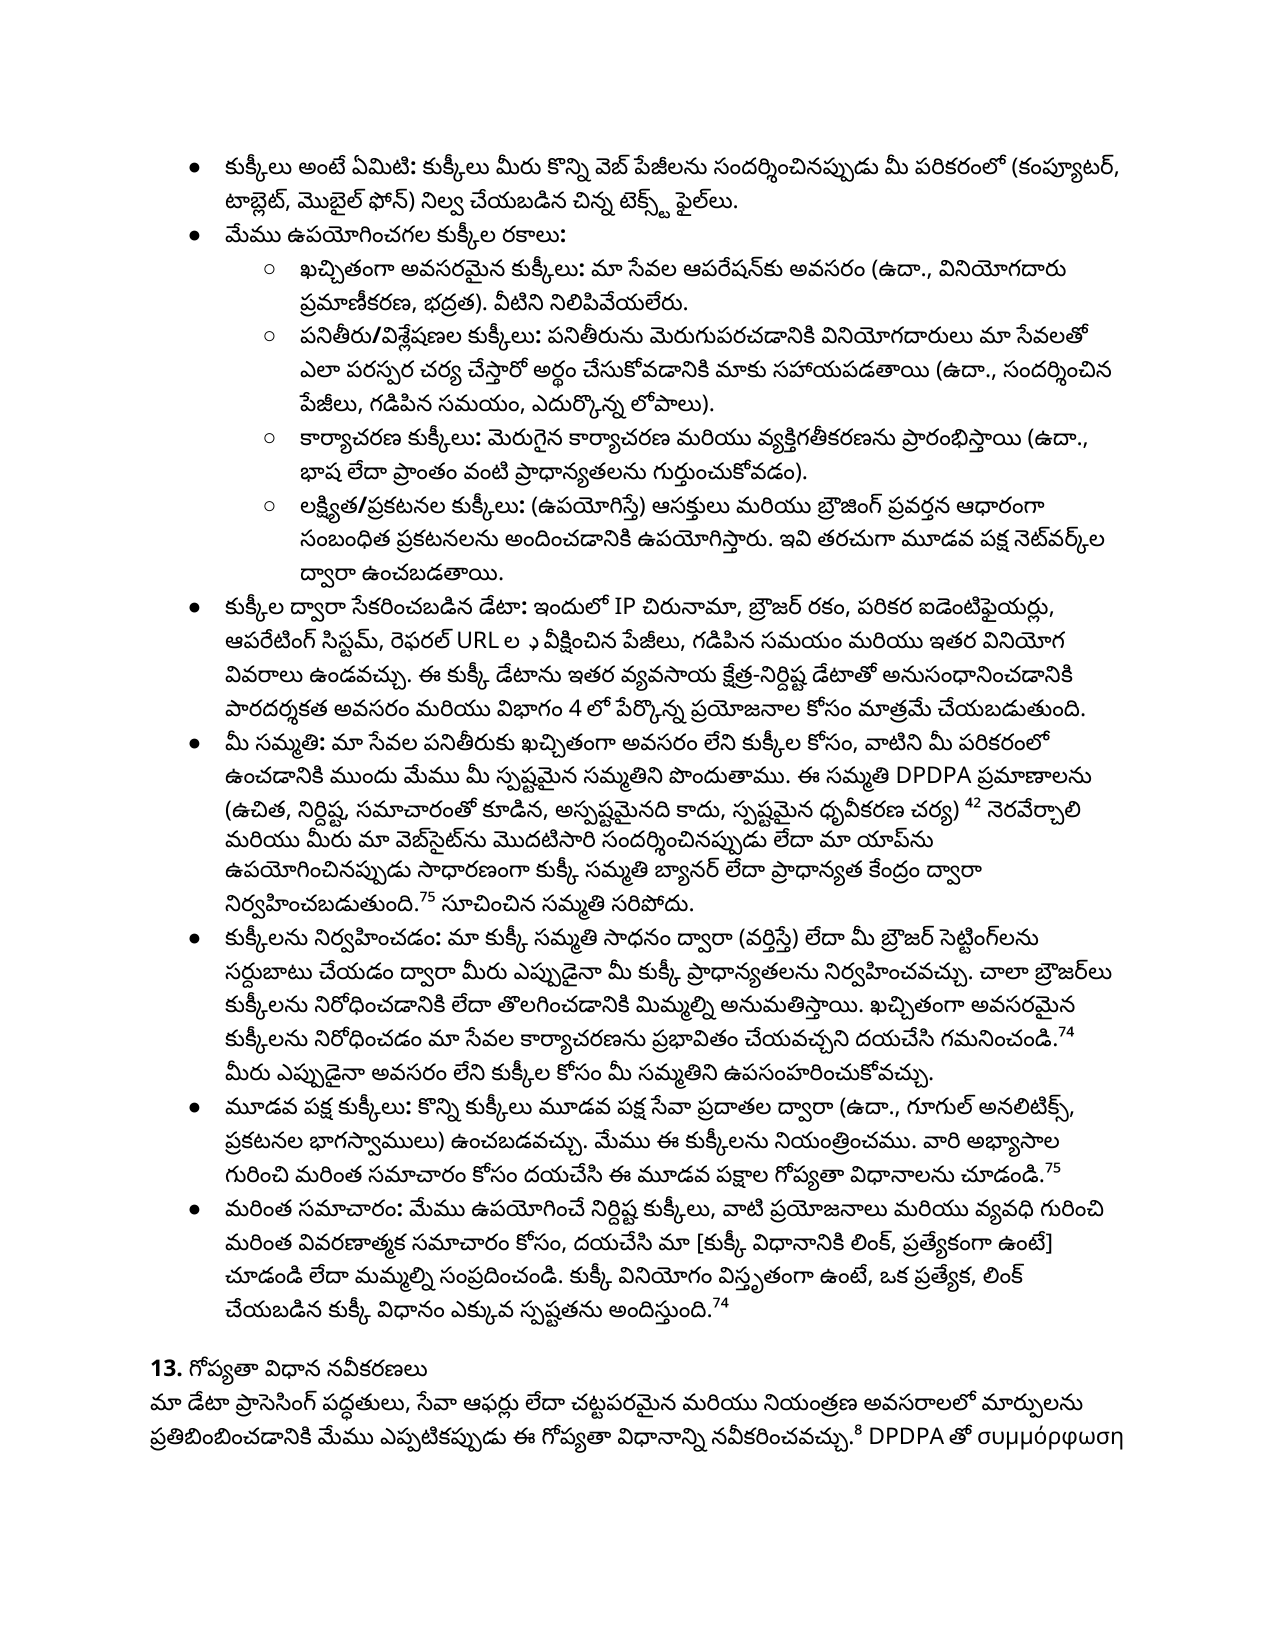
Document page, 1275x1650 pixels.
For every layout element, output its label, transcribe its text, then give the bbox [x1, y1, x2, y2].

list పనితీరు/విశ్లేషణల కుక్కీలు: పనితీరును మెరుగుపరచడానికి వినియోగదారులు మా సేవలతో ఎలా పరస్పర చర్య చేస్తారో అర్థం చేసుకోవడానికి మాకు సహాయపడతాయి (ఉదా., సందర్శించిన పేజీలు, గడిపిన సమయం, ఎదుర్కొన్న లోపాలు). [262, 319, 1125, 421]
list మరింత సమాచారం: మేము ఉపయోగించే నిర్దిష్ట కుక్కీలు, వాటి ప్రయోజనాలు మరియు వ్యవధి గురించి మరింత వివరణాత్మక సమాచారం కోసం, దయచేసి మా [కుక్కీ విధానానికి లింక్, ప్రత్యేకంగా ఉంటే] చూడండి లేదా మమ్మల్ని సంప్రదించండి. కుక్కీ వినియోగం విస్తృతంగా ఉంటే, ఒక ప్రత్యేక, లింక్ చేయబడిన కుక్కీ విధానం ఎక్కువ స్పష్టతను అందిస్తుంది.⁷⁴ [187, 1192, 1125, 1327]
list కుక్కీలను నిర్వహించడం: మా కుక్కీ సమ్మతి సాధనం ద్వారా (వర్తిస్తే) లేదా మీ బ్రౌజర్ సెట్టింగ్‌లను సర్దుబాటు చేయడం ద్వారా మీరు ఎప్పుడైనా మీ కుక్కీ ప్రాధాన్యతలను నిర్వహించవచ్చు. చాలా బ్రౌజర్‌లు కుక్కీలను నిరోధించడానికి లేదా తొలగించడానికి మిమ్మల్ని అనుమతిస్తాయి. ఖచ్చితంగా అవసరమైన కుక్కీలను నిరోధించడం మా సేవల కార్యాచరణను ప్రభావితం చేయవచ్చని దయచేసి గమనించండి.⁷⁴ మీరు ఎప్పుడైనా అవసరం లేని కుక్కీల కోసం మీ సమ్మతిని ఉపసంహరించుకోవచ్చు. [187, 921, 1125, 1090]
list కుక్కీలు అంటే ఏమిటి: కుక్కీలు మీరు కొన్ని వెబ్ పేజీలను సందర్శించినప్పుడు మీ పరికరంలో (కంప్యూటర్, టాబ్లెట్, మొబైల్ ఫోన్) నిల్వ చేయబడిన చిన్న టెక్స్ట్ ఫైల్‌లు. [187, 150, 1125, 218]
list మీ సమ్మతి: మా సేవల పనితీరుకు ఖచ్చితంగా అవసరం లేని కుక్కీల కోసం, వాటిని మీ పరికరంలో ఉంచడానికి ముందు మేము మీ స్పష్టమైన సమ్మతిని పొందుతాము. ఈ సమ్మతి DPDPA ప్రమాణాలను (ఉచిత, నిర్దిష్ట, సమాచారంతో కూడిన, అస్పష్టమైనది కాదు, స్పష్టమైన ధృవీకరణ చర్య) ⁴² నెరవేర్చాలి మరియు మీరు మా వెబ్‌సైట్‌ను మొదటిసారి సందర్శించినప్పుడు లేదా మా యాప్‌ను ఉపయోగించినప్పుడు సాధారణంగా కుక్కీ సమ్మతి బ్యానర్ లేదా ప్రాధాన్యత కేంద్రం ద్వారా నిర్వహించబడుతుంది.⁷⁵ సూచించిన సమ్మతి సరిపోదు. [187, 726, 1125, 921]
list కుక్కీల ద్వారా సేకరించబడిన డేటా: ఇందులో IP చిరునామా, బ్రౌజర్ రకం, పరికర ఐడెంటిఫైయర్లు, ఆపరేటింగ్ సిస్టమ్, రెఫరల్ URLలు, వీక్షించిన పేజీలు, గడిపిన సమయం మరియు ఇతర వినియోగ వివరాలు ఉండవచ్చు. ఈ కుక్కీ డేటాను ఇతర వ్యవసాయ క్షేత్ర-నిర్దిష్ట డేటాతో అనుసంధానించడానికి పారదర్శకత అవసరం మరియు విభాగం 4లో పేర్కొన్న ప్రయోజనాల కోసం మాత్రమే చేయబడుతుంది. [187, 590, 1125, 726]
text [150, 1352, 1125, 1453]
list మూడవ పక్ష కుక్కీలు: కొన్ని కుక్కీలు మూడవ పక్ష సేవా ప్రదాతల ద్వారా (ఉదా., గూగుల్ అనలిటిక్స్, ప్రకటనల భాగస్వాములు) ఉంచబడవచ్చు. మేము ఈ కుక్కీలను నియంత్రించము. వారి అభ్యాసాల గురించి మరింత సమాచారం కోసం దయచేసి ఈ మూడవ పక్షాల గోప్యతా విధానాలను చూడండి.⁷⁵ [187, 1090, 1125, 1192]
list మేము ఉపయోగించగల కుక్కీల రకాలు: [187, 218, 1125, 252]
list ఖచ్చితంగా అవసరమైన కుక్కీలు: మా సేవల ఆపరేషన్‌కు అవసరం (ఉదా., వినియోగదారు ప్రమాణీకరణ, భద్రత). వీటిని నిలిపివేయలేరు. [262, 252, 1125, 319]
list లక్ష్యిత/ప్రకటనల కుక్కీలు: (ఉపయోగిస్తే) ఆసక్తులు మరియు బ్రౌజింగ్ ప్రవర్తన ఆధారంగా సంబంధిత ప్రకటనలను అందించడానికి ఉపయోగిస్తారు. ఇవి తరచుగా మూడవ పక్ష నెట్‌వర్క్‌ల ద్వారా ఉంచబడతాయి. [262, 488, 1125, 590]
list కార్యాచరణ కుక్కీలు: మెరుగైన కార్యాచరణ మరియు వ్యక్తిగతీకరణను ప్రారంభిస్తాయి (ఉదా., భాష లేదా ప్రాంతం వంటి ప్రాధాన్యతలను గుర్తుంచుకోవడం). [262, 421, 1125, 488]
